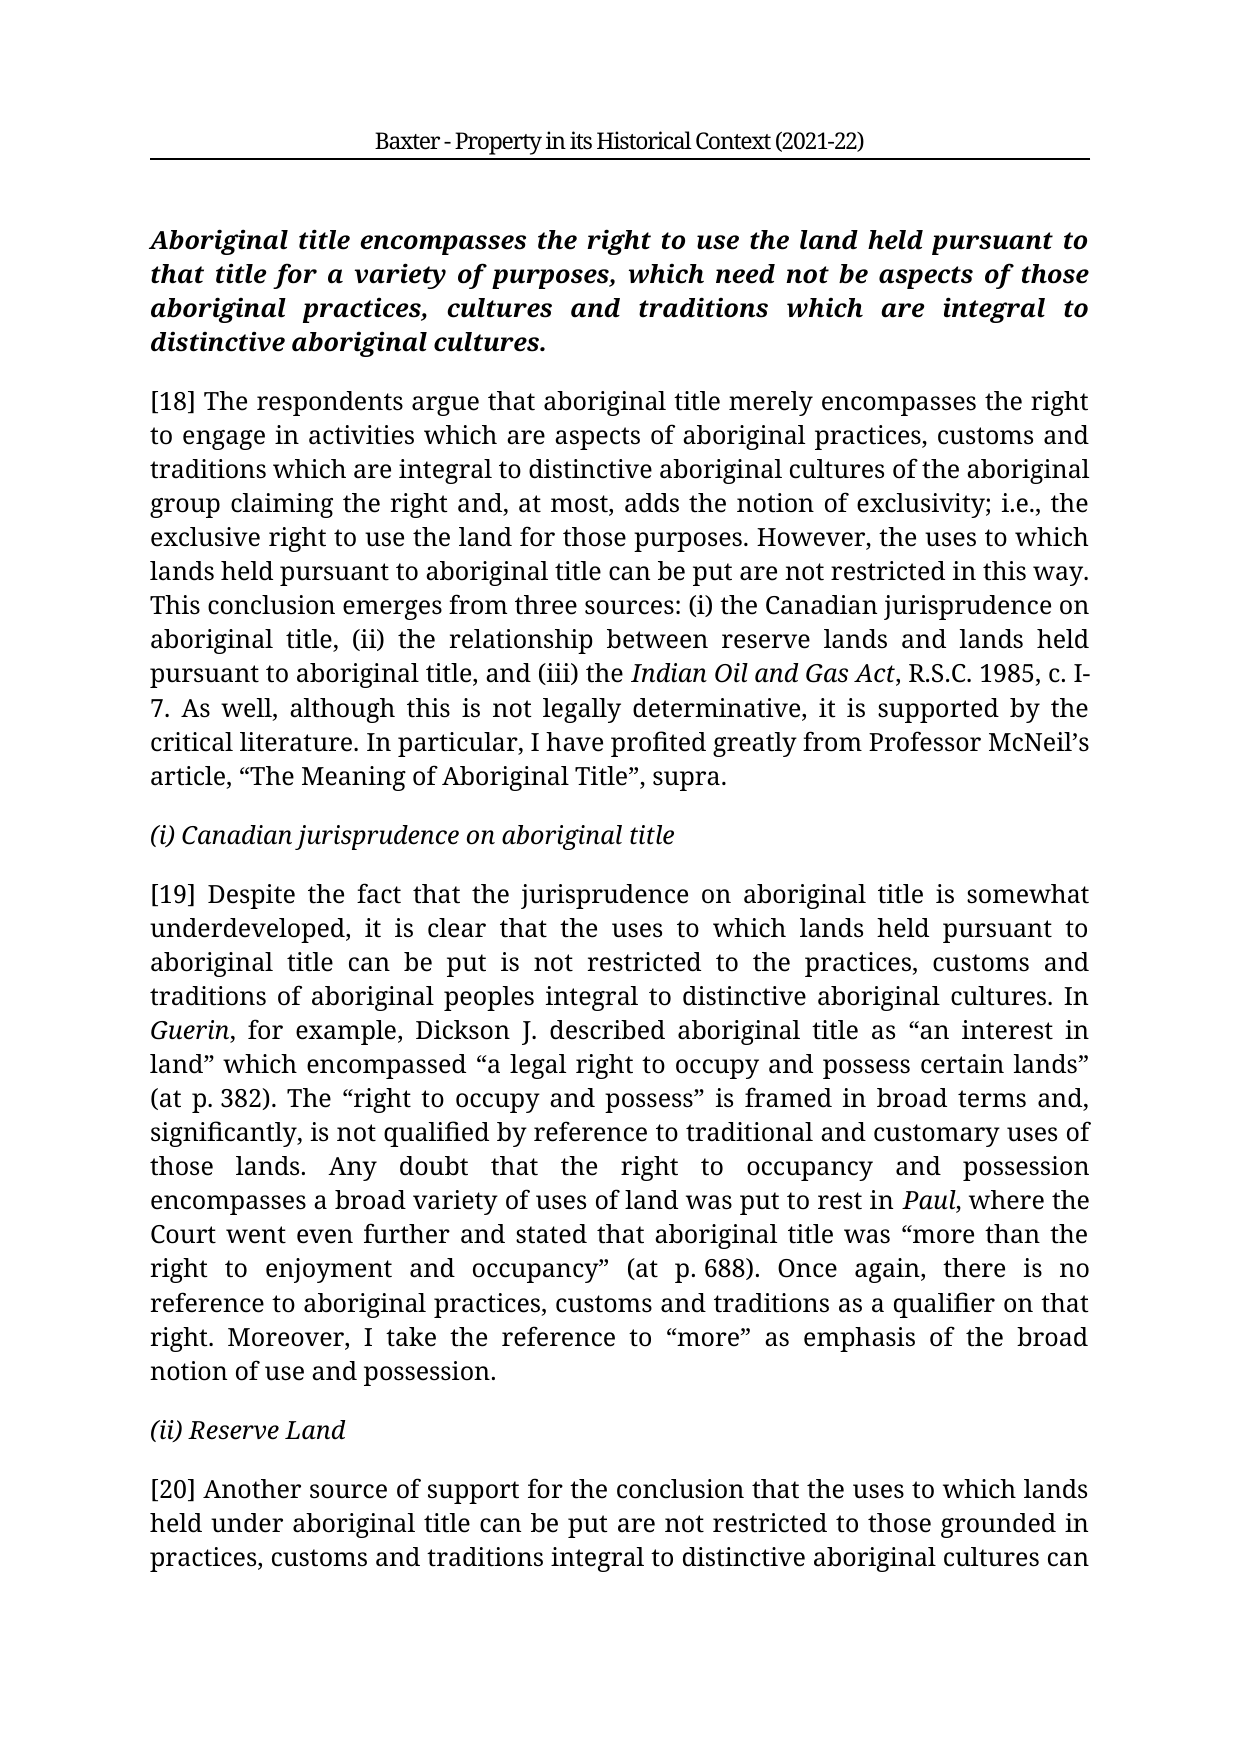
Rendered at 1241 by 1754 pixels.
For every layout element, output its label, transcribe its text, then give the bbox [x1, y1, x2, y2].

text [19] Despite the fact that the jurisprudence on aboriginal title is somewhat underdeveloped, it is clear that the uses to which lands held pursuant to aboriginal title can be put is not restricted to the practices, customs and traditions of aboriginal peoples integral to distinctive aboriginal cultures. In Guerin, for example, Dickson J. described aboriginal title as “an interest in land” which encompassed “a legal right to occupy and possess certain lands” (at p. 382). The “right to occupy and possess” is framed in broad terms and, significantly, is not qualified by reference to traditional and customary uses of those lands. Any doubt that the right to occupancy and possession encompasses a broad variety of uses of land was put to rest in Paul, where the Court went even further and stated that aboriginal title was “more than the right to enjoyment and occupancy” (at p. 688). Once again, there is no reference to aboriginal practices, customs and traditions as a qualifier on that right. Moreover, I take the reference to “more” as emphasis of the broad notion of use and possession. [150, 876, 1090, 1387]
text Aboriginal title encompasses the right to use the land held pursuant to that title for a variety of purposes, which need not be aspects of those aboriginal practices, cultures and traditions which are integral to distinctive aboriginal cultures. [150, 222, 1090, 359]
text (i) Canadian jurisprudence on aboriginal title [150, 817, 1090, 851]
text [18] The respondents argue that aboriginal title merely encompasses the right to engage in activities which are aspects of aboriginal practices, customs and traditions which are integral to distinctive aboriginal cultures of the aboriginal group claiming the right and, at most, adds the notion of exclusivity; i.e., the exclusive right to use the land for those purposes. However, the uses to which lands held pursuant to aboriginal title can be put are not restricted in this way. This conclusion emerges from three sources: (i) the Canadian jurisprudence on aboriginal title, (ii) the relationship between reserve lands and lands held pursuant to aboriginal title, and (iii) the Indian Oil and Gas Act, R.S.C. 1985, c. I-7. As well, although this is not legally determinative, it is supported by the critical literature. In particular, I have profited greatly from Professor McNeil’s article, “The Meaning of Aboriginal Title”, supra. [150, 384, 1090, 792]
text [150, 1471, 1090, 1574]
text (ii) Reserve Land [150, 1412, 1090, 1446]
